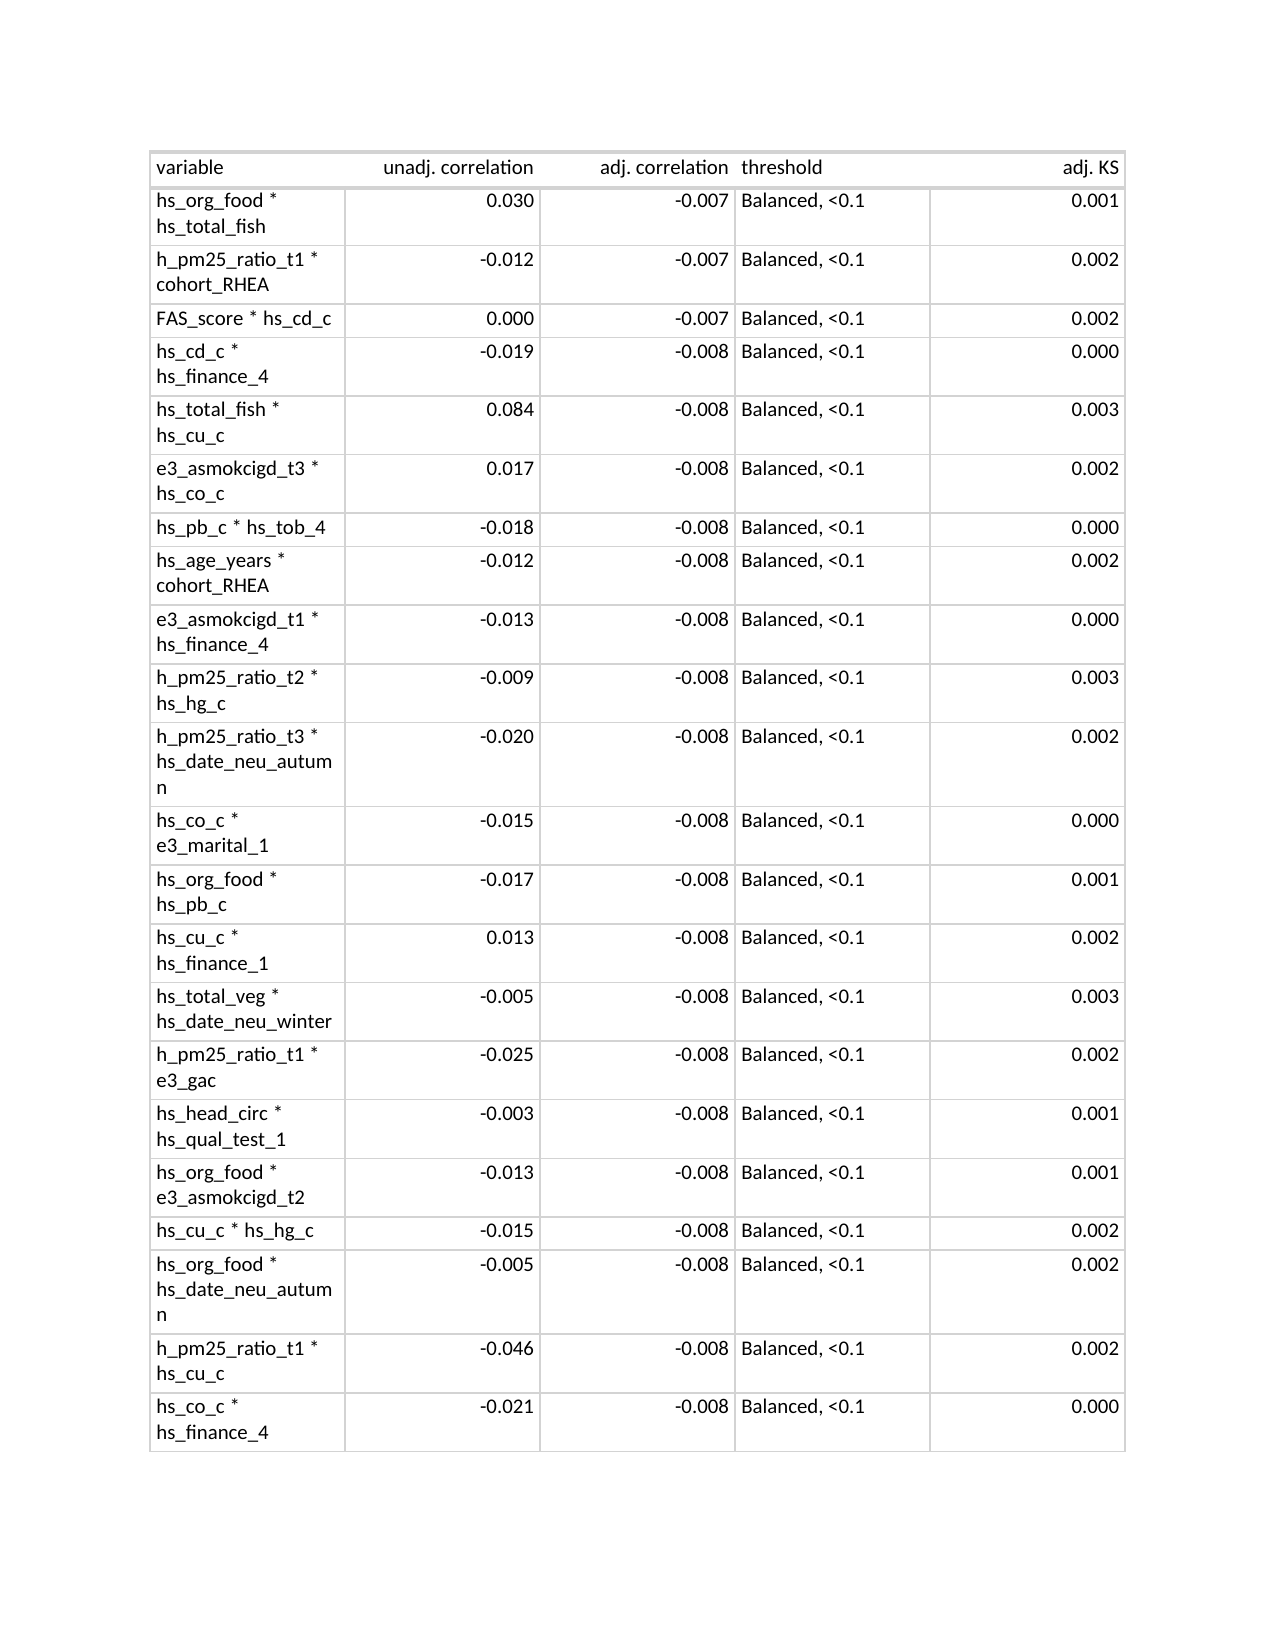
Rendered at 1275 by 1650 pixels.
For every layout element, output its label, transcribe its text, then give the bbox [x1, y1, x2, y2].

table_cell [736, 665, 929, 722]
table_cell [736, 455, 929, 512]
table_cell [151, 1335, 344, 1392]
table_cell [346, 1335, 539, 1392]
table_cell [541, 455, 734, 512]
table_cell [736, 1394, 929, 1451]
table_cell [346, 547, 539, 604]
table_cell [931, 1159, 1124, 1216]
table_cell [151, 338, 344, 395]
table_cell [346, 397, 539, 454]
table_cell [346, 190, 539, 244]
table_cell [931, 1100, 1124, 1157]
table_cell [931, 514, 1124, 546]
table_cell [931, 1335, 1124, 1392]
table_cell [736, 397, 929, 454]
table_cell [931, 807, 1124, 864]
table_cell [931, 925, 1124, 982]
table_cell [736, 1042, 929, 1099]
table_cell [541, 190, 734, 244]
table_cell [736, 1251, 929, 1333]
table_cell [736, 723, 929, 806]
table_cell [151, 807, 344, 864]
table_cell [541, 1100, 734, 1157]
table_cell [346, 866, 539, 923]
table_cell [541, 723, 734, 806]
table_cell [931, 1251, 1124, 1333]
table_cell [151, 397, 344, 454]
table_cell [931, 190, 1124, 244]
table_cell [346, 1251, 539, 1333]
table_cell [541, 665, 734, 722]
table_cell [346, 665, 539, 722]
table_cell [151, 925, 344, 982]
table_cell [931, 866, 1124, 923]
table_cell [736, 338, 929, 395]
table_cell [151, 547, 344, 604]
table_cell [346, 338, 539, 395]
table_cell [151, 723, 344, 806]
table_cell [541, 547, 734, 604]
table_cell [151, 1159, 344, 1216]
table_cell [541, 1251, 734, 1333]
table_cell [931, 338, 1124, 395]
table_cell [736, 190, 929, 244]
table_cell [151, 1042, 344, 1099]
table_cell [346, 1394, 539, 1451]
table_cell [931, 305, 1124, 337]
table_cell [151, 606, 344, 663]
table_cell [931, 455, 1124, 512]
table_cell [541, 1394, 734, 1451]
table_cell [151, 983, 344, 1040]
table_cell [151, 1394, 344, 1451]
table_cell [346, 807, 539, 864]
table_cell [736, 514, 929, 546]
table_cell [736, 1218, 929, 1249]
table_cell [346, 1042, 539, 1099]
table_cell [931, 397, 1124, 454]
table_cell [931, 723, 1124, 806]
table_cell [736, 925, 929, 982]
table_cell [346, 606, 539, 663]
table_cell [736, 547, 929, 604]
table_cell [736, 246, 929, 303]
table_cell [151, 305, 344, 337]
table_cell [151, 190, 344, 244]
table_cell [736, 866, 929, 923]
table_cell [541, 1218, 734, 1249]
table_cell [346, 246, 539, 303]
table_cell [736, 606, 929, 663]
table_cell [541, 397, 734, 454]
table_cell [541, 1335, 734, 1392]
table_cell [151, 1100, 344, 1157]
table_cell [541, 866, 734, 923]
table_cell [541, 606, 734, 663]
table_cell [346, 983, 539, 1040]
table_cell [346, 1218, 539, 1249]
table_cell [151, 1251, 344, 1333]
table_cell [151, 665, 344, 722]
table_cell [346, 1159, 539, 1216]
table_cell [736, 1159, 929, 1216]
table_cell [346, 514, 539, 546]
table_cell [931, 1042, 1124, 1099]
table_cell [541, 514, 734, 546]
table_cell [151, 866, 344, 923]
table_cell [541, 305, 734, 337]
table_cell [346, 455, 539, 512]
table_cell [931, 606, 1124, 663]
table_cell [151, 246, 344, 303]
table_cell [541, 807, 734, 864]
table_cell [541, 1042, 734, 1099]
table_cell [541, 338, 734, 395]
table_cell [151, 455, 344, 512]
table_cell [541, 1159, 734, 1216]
table_header variable [151, 154, 345, 186]
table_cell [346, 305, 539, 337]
table_header adj. KS [930, 154, 1124, 186]
table_header adj. correlation [540, 154, 735, 186]
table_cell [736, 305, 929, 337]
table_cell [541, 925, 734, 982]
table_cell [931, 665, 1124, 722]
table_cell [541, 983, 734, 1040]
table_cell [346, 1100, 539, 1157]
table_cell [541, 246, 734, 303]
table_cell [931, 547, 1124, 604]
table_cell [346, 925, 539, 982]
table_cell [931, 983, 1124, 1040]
table_header threshold [735, 154, 930, 186]
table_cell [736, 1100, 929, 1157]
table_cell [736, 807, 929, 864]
table_header unadj. correlation [345, 154, 540, 186]
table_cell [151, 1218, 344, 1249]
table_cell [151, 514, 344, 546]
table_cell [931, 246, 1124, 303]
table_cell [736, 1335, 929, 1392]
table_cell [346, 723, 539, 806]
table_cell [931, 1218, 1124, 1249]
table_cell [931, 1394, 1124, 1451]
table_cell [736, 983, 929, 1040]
